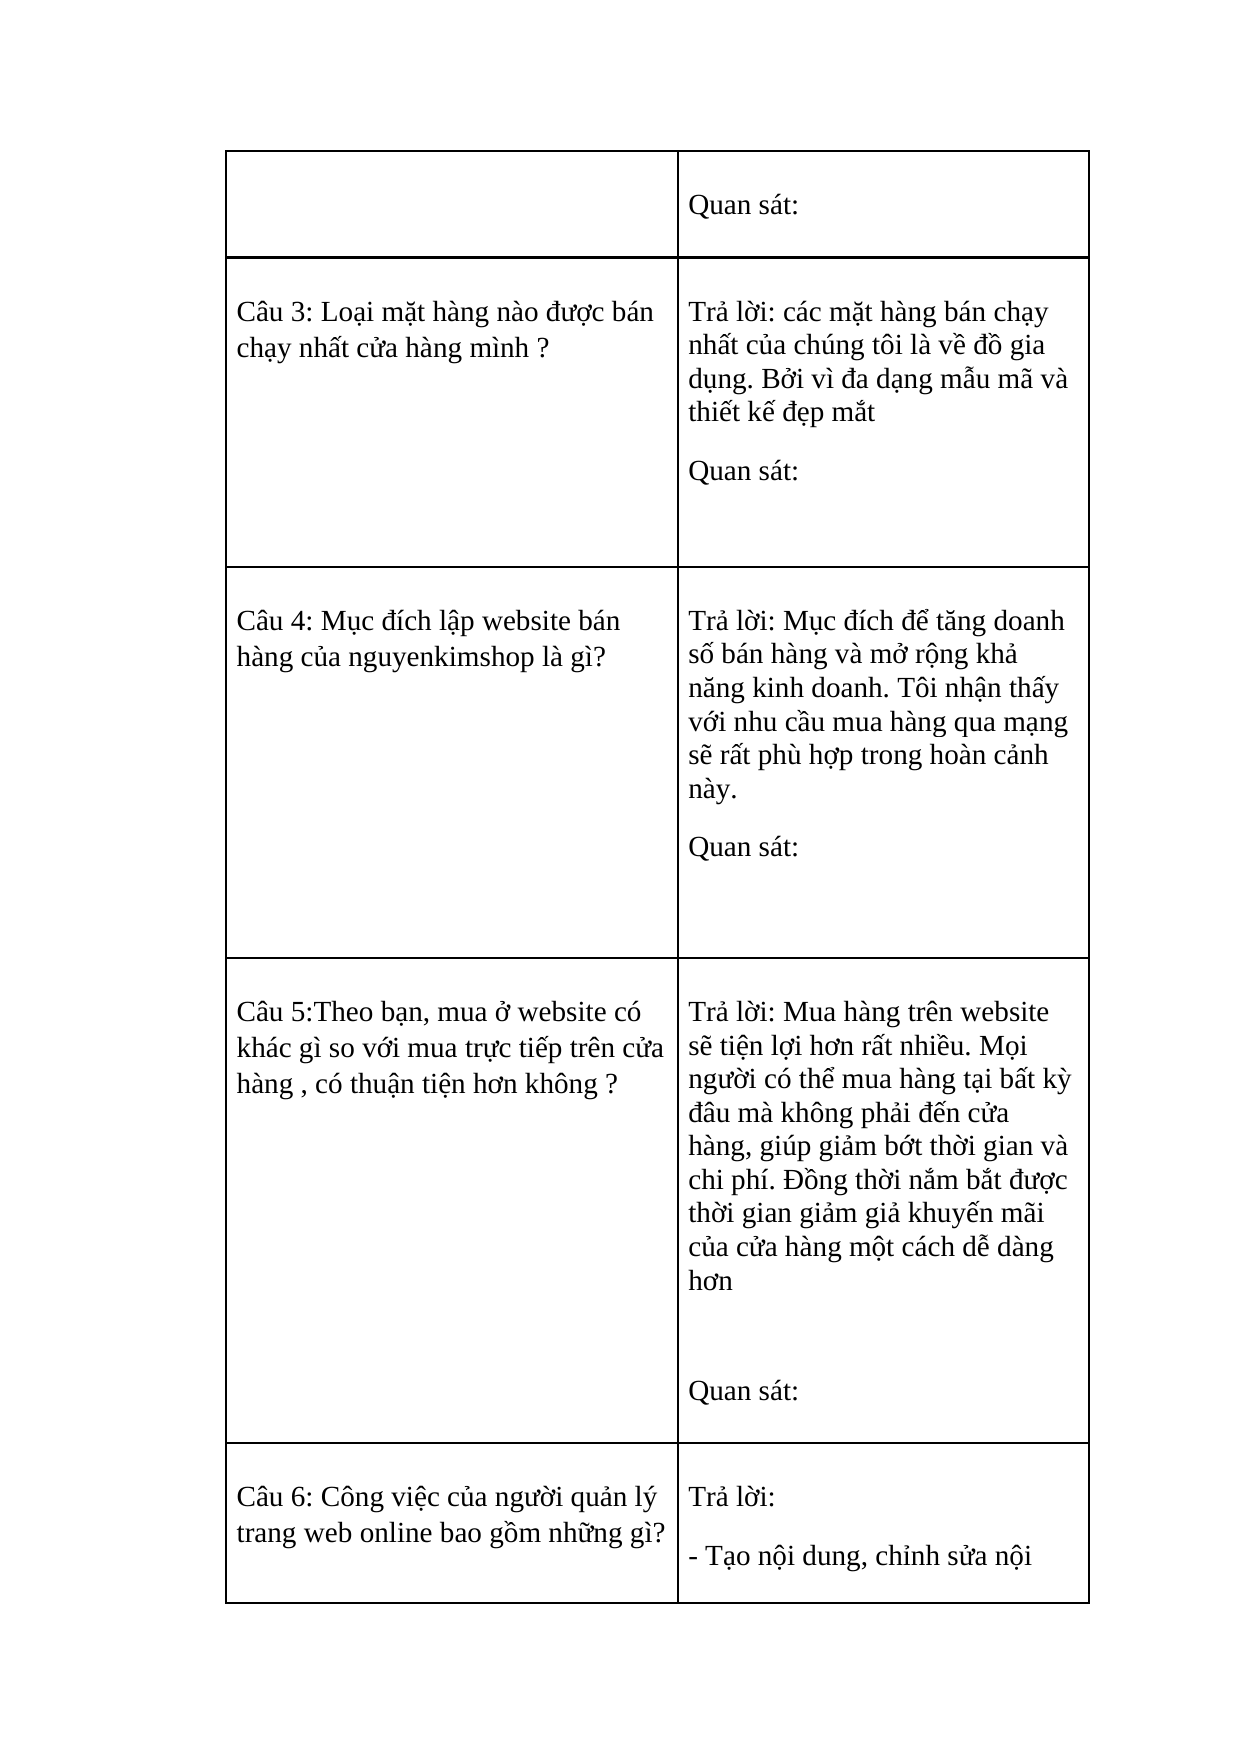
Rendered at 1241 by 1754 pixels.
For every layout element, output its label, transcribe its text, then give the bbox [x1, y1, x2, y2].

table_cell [679, 1444, 1088, 1602]
table_cell Trả lời: các mặt hàng bán chạy nhất của chúng tôi là về đồ gia dụng. Bởi vì đa dạng mẫu mã và thiết kế đẹp mắt Quan sát: [679, 259, 1088, 566]
table_cell Câu 3: Loại mặt hàng nào được bán chạy nhất cửa hàng mình ? [227, 259, 677, 566]
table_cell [227, 152, 677, 256]
table_cell Câu 4: Mục đích lập website bán hàng của nguyenkimshop là gì? [227, 568, 677, 957]
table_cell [679, 152, 1088, 256]
table_cell Trả lời: Mua hàng trên website sẽ tiện lợi hơn rất nhiều. Mọi người có thể mua hàng tại bất kỳ đâu mà không phải đến cửa hàng, giúp giảm bớt thời gian và chi phí. Đồng thời nắm bắt được thời gian giảm giả khuyến mãi của cửa hàng một cách dễ dàng hơn Quan sát: [679, 959, 1088, 1442]
table_cell Câu 5:Theo bạn, mua ở website có khác gì so với mua trực tiếp trên cửa hàng , có thuận tiện hơn không ? [227, 959, 677, 1442]
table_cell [227, 1444, 677, 1602]
table_cell Trả lời: Mục đích để tăng doanh số bán hàng và mở rộng khả năng kinh doanh. Tôi nhận thấy với nhu cầu mua hàng qua mạng sẽ rất phù hợp trong hoàn cảnh này. Quan sát: [679, 568, 1088, 957]
